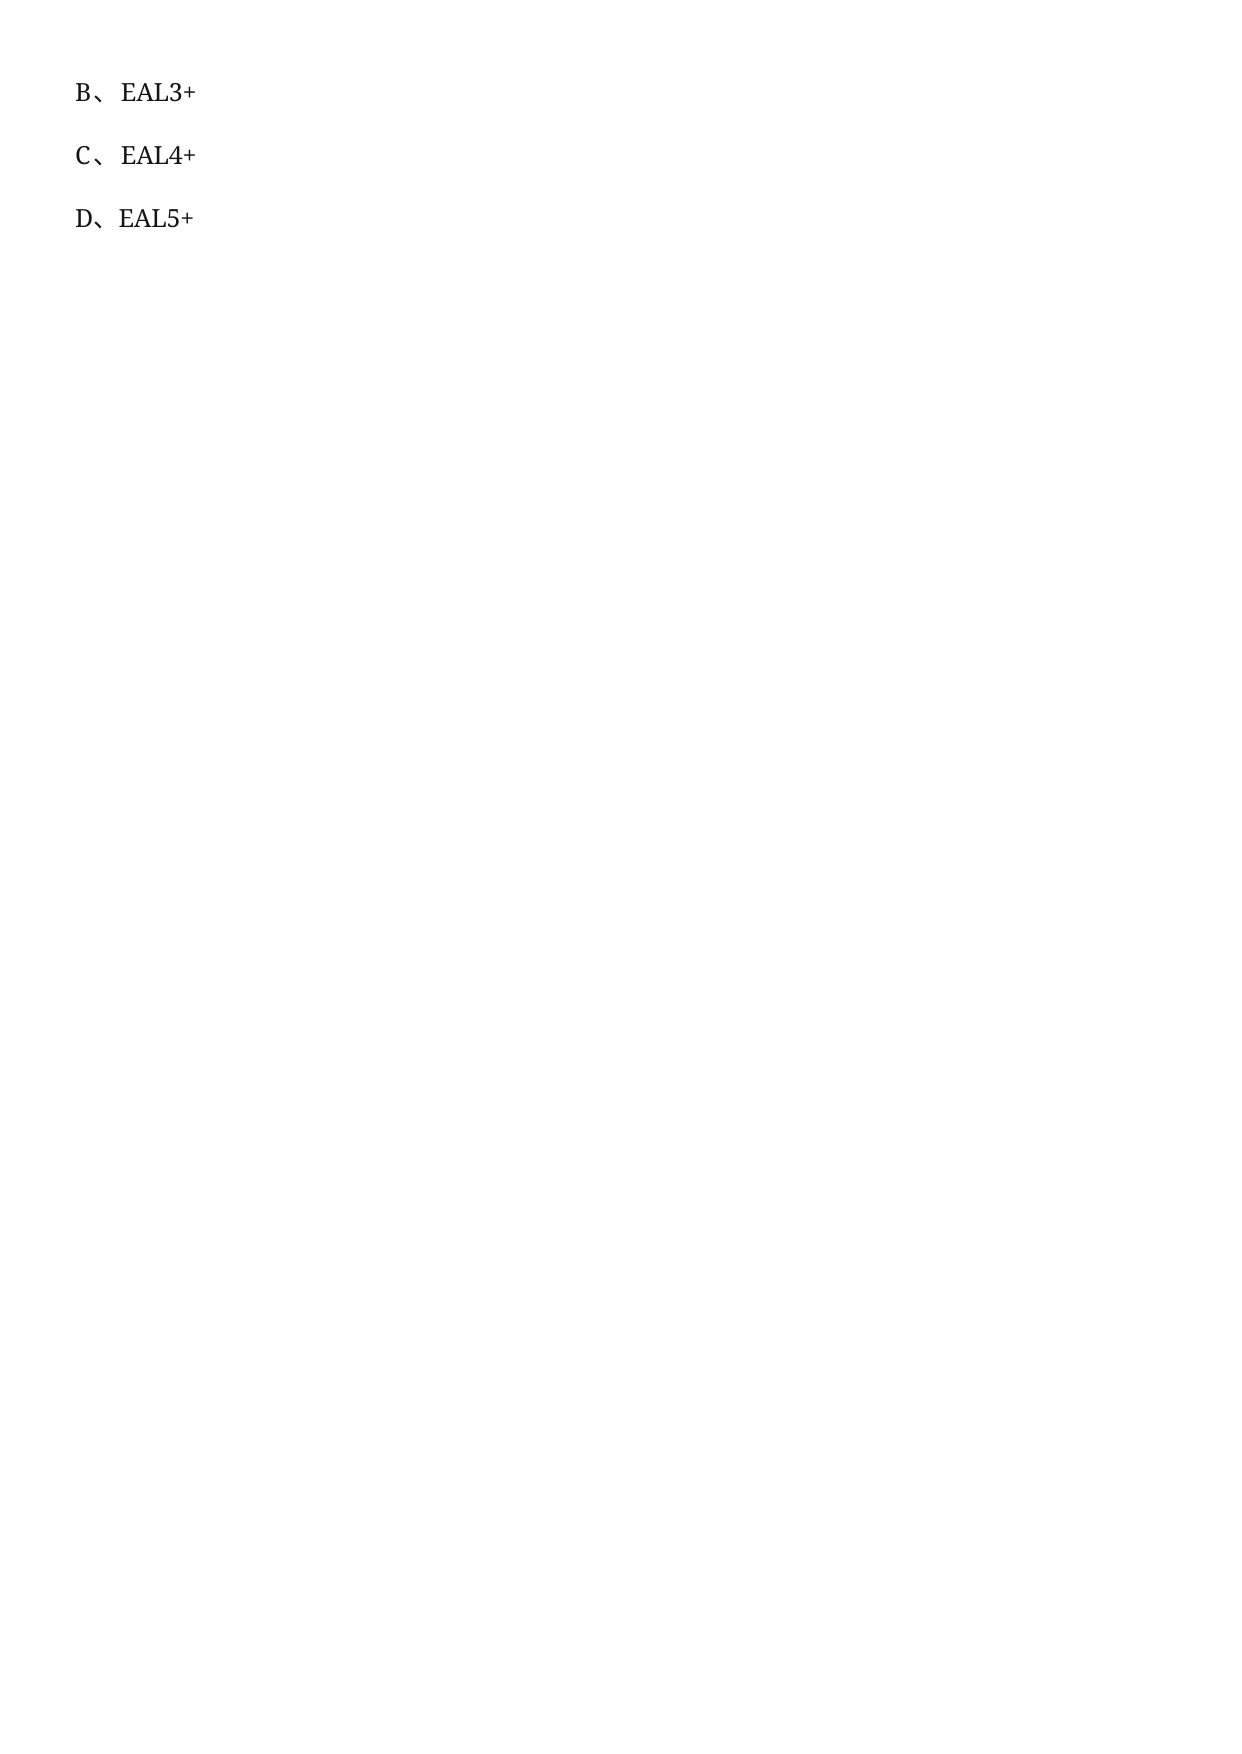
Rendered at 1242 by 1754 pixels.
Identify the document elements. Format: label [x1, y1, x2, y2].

text [75, 73, 196, 234]
